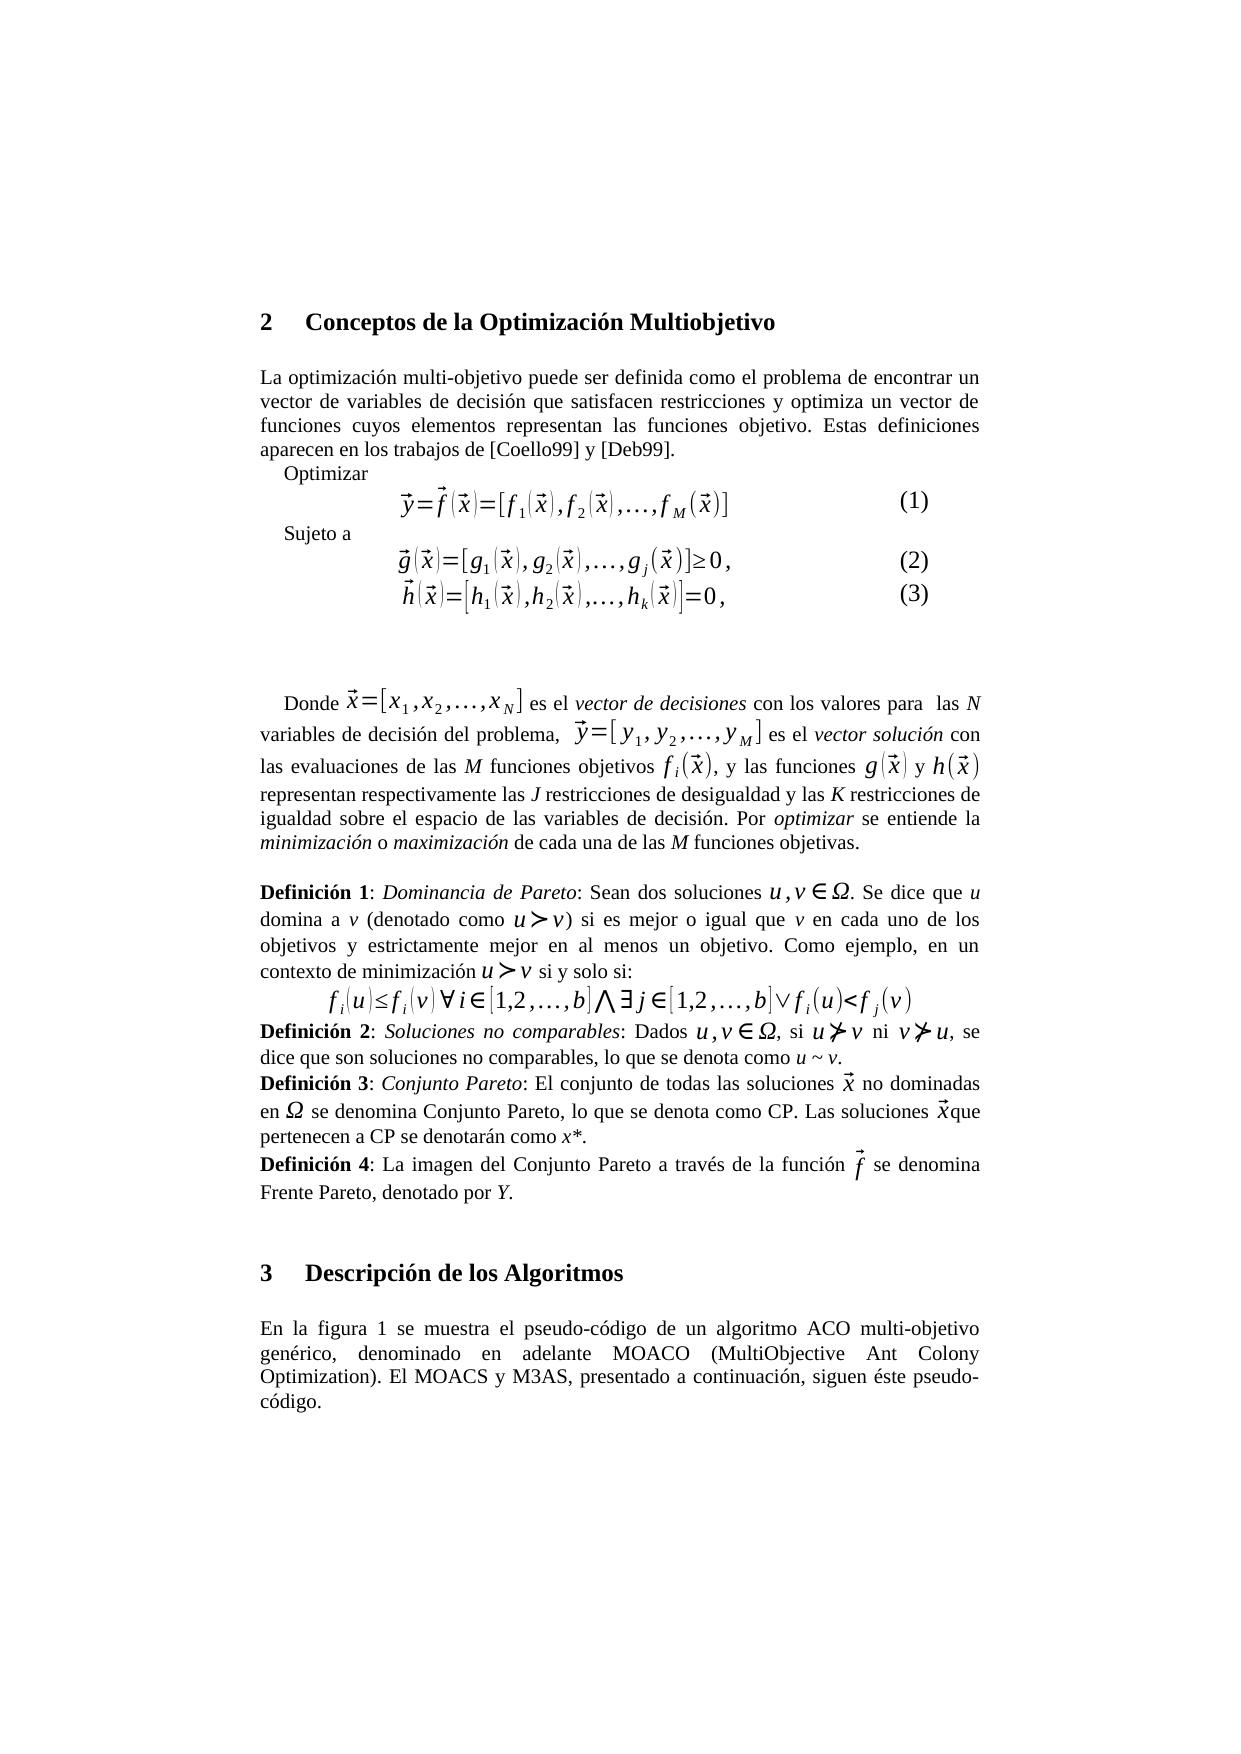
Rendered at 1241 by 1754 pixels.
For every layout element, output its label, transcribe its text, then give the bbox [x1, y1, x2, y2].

text Definición 3: Conjunto Pareto: El conjunto de todas las soluciones no dominadas en se denomina Conjunto Pareto, lo que se denota como CP. Las soluciones que pertenecen a CP se denotarán como x*. [260, 1069, 980, 1148]
text La optimización multi-objetivo puede ser definida como el problema de encontrar un vector de variables de decisión que satisfacen restricciones y optimiza un vector de funciones cuyos elementos representan las funciones objetivo. Estas definiciones aparecen en los trabajos de [Coello99] y [Deb99]. [260, 365, 980, 461]
table_header [249, 545, 880, 578]
text En la figura 1 se muestra el pseudo-código de un algoritmo ACO multi-objetivo genérico, denominado en adelante MOACO (MultiObjective Ant Colony Optimization). El MOACS y M3AS, presentado a continuación, siguen éste pseudo-código. [260, 1316, 980, 1413]
table_header [880, 545, 984, 578]
text Donde es el vector de decisiones con los valores para las N variables de decisión del problema, es el vector solución con las evaluaciones de las M funciones objetivos , y las funciones y representan respectivamente las J restricciones de desigualdad y las K restricciones de igualdad sobre el espacio de las variables de decisión. Por optimizar se entiende la minimización o maximización de cada una de las M funciones objetivas. [260, 687, 980, 854]
table_cell [880, 578, 984, 615]
table_header [249, 485, 880, 521]
text Sujeto a [260, 521, 980, 545]
table_cell [249, 578, 880, 615]
text Optimizar [260, 461, 980, 485]
text Definición 4: La imagen del Conjunto Pareto a través de la función se denomina Frente Pareto, denotado por Y. [260, 1148, 980, 1204]
table_header [880, 485, 984, 521]
text Definición 1: Dominancia de Pareto: Sean dos soluciones . Se dice que u domina a v (denotado como ) si es mejor o igual que v en cada uno de los objetivos y estrictamente mejor en al menos un objetivo. Como ejemplo, en un contexto de minimización si y solo si: [260, 878, 980, 985]
subtitle Descripción de los Algoritmos [260, 1258, 980, 1287]
subtitle Conceptos de la Optimización Multiobjetivo [260, 307, 980, 336]
text Definición 2: Soluciones no comparables: Dados , si ni , se dice que son soluciones no comparables, lo que se denota como u ~ v. [260, 1017, 980, 1069]
